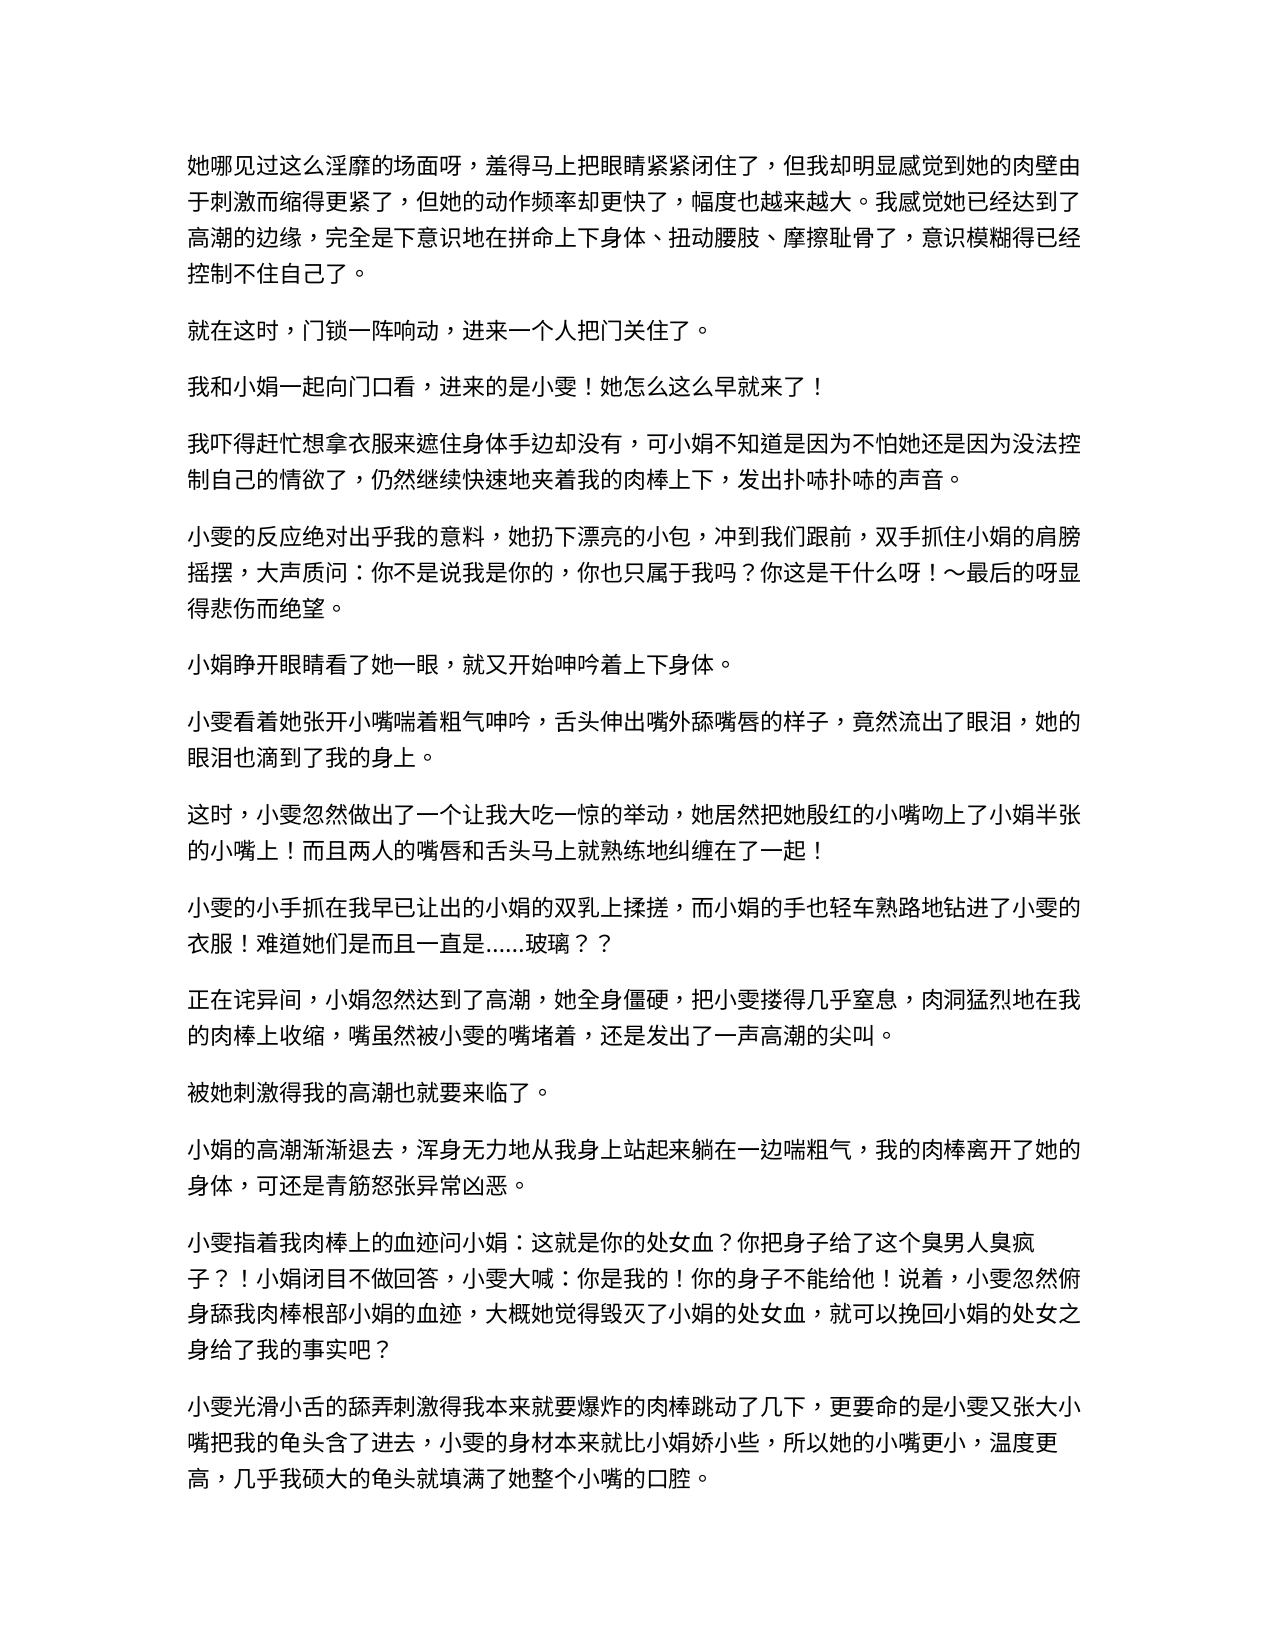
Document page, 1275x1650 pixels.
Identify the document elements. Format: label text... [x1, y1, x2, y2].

text 小娟睁开眼睛看了她一眼，就又开始呻吟着上下身体。 [187, 649, 1087, 681]
text 就在这时，门锁一阵响动，进来一个人把门关住了。 [187, 314, 1087, 346]
text 小雯指着我肉棒上的血迹问小娟：这就是你的处女血？你把身子给了这个臭男人臭疯子？！小娟闭目不做回答，小雯大喊：你是我的！你的身子不能给他！说着，小雯忽然俯身舔我肉棒根部小娟的血迹，大概她觉得毁灭了小娟的处女血，就可以挽回小娟的处女之身给了我的事实吧？ [187, 1227, 1087, 1366]
text 小雯的反应绝对出乎我的意料，她扔下漂亮的小包，冲到我们跟前，双手抓住小娟的肩膀摇摆，大声质问：你不是说我是你的，你也只属于我吗？你这是干什么呀！～最后的呀显得悲伤而绝望。 [187, 521, 1087, 624]
text 小雯光滑小舌的舔弄刺激得我本来就要爆炸的肉棒跳动了几下，更要命的是小雯又张大小嘴把我的龟头含了进去，小雯的身材本来就比小娟娇小些，所以她的小嘴更小，温度更高，几乎我硕大的龟头就填满了她整个小嘴的口腔。 [187, 1391, 1087, 1494]
text 正在诧异间，小娟忽然达到了高潮，她全身僵硬，把小雯搂得几乎窒息，肉洞猛烈地在我的肉棒上收缩，嘴虽然被小雯的嘴堵着，还是发出了一声高潮的尖叫。 [187, 984, 1087, 1052]
text 这时，小雯忽然做出了一个让我大吃一惊的举动，她居然把她殷红的小嘴吻上了小娟半张的小嘴上！而且两人的嘴唇和舌头马上就熟练地纠缠在了一起！ [187, 799, 1087, 866]
text 我吓得赶忙想拿衣服来遮住身体手边却没有，可小娟不知道是因为不怕她还是因为没法控制自己的情欲了，仍然继续快速地夹着我的肉棒上下，发出扑哧扑哧的声音。 [187, 428, 1087, 495]
text 我和小娟一起向门口看，进来的是小雯！她怎么这么早就来了！ [187, 371, 1087, 403]
text 小雯看着她张开小嘴喘着粗气呻吟，舌头伸出嘴外舔嘴唇的样子，竟然流出了眼泪，她的眼泪也滴到了我的身上。 [187, 706, 1087, 773]
text 她哪见过这么淫靡的场面呀，羞得马上把眼睛紧紧闭住了，但我却明显感觉到她的肉壁由于刺激而缩得更紧了，但她的动作频率却更快了，幅度也越来越大。我感觉她已经达到了高潮的边缘，完全是下意识地在拼命上下身体、扭动腰肢、摩擦耻骨了，意识模糊得已经控制不住自己了。 [187, 150, 1087, 289]
text 被她刺激得我的高潮也就要来临了。 [187, 1077, 1087, 1108]
text 小雯的小手抓在我早已让出的小娟的双乳上揉搓，而小娟的手也轻车熟路地钻进了小雯的衣服！难道她们是而且一直是……玻璃？？ [187, 892, 1087, 959]
text 小娟的高潮渐渐退去，浑身无力地从我身上站起来躺在一边喘粗气，我的肉棒离开了她的身体，可还是青筋怒张异常凶恶。 [187, 1134, 1087, 1201]
